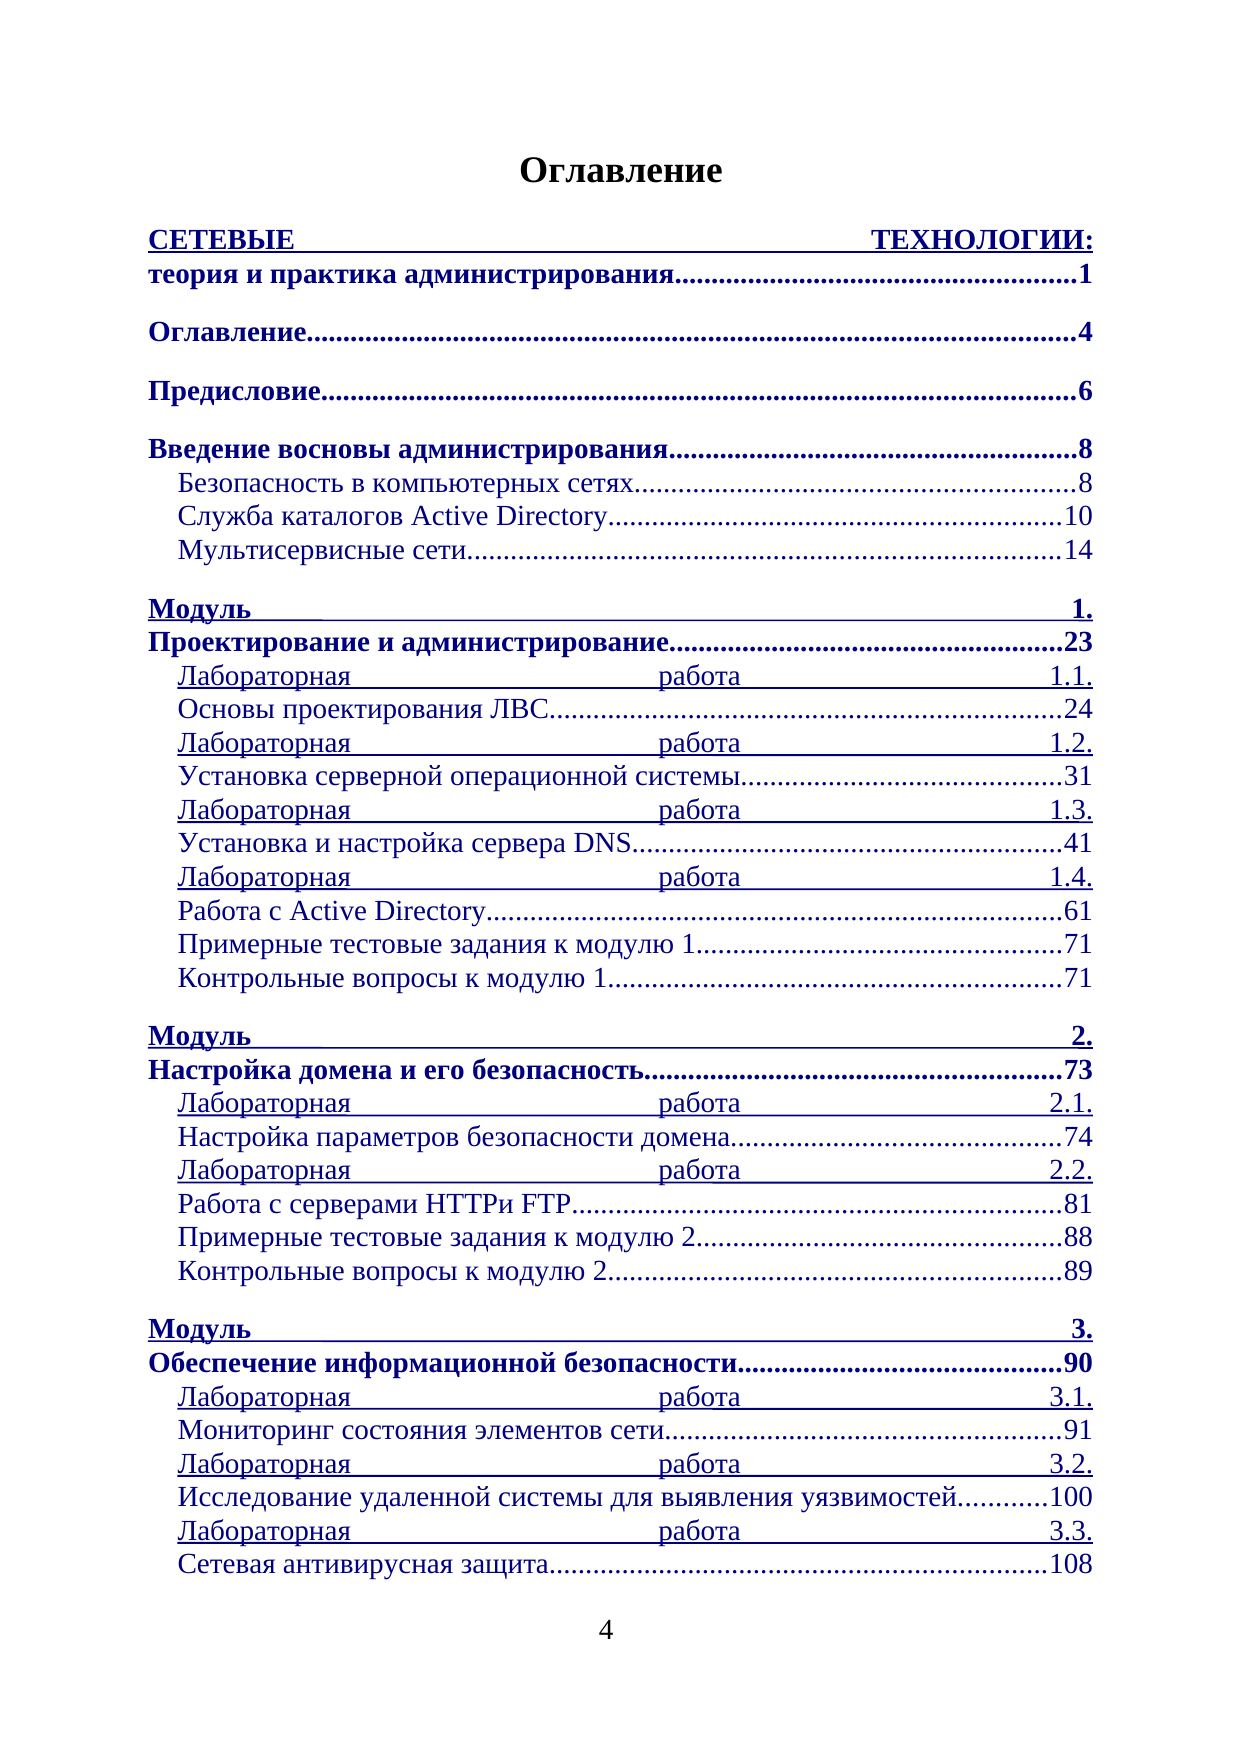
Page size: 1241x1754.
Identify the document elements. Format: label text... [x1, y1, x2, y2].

text СЕТЕВЫЕ ТЕХНОЛОГИИ: [148, 222, 1165, 256]
subtitle Оглавление [158, 148, 1083, 191]
